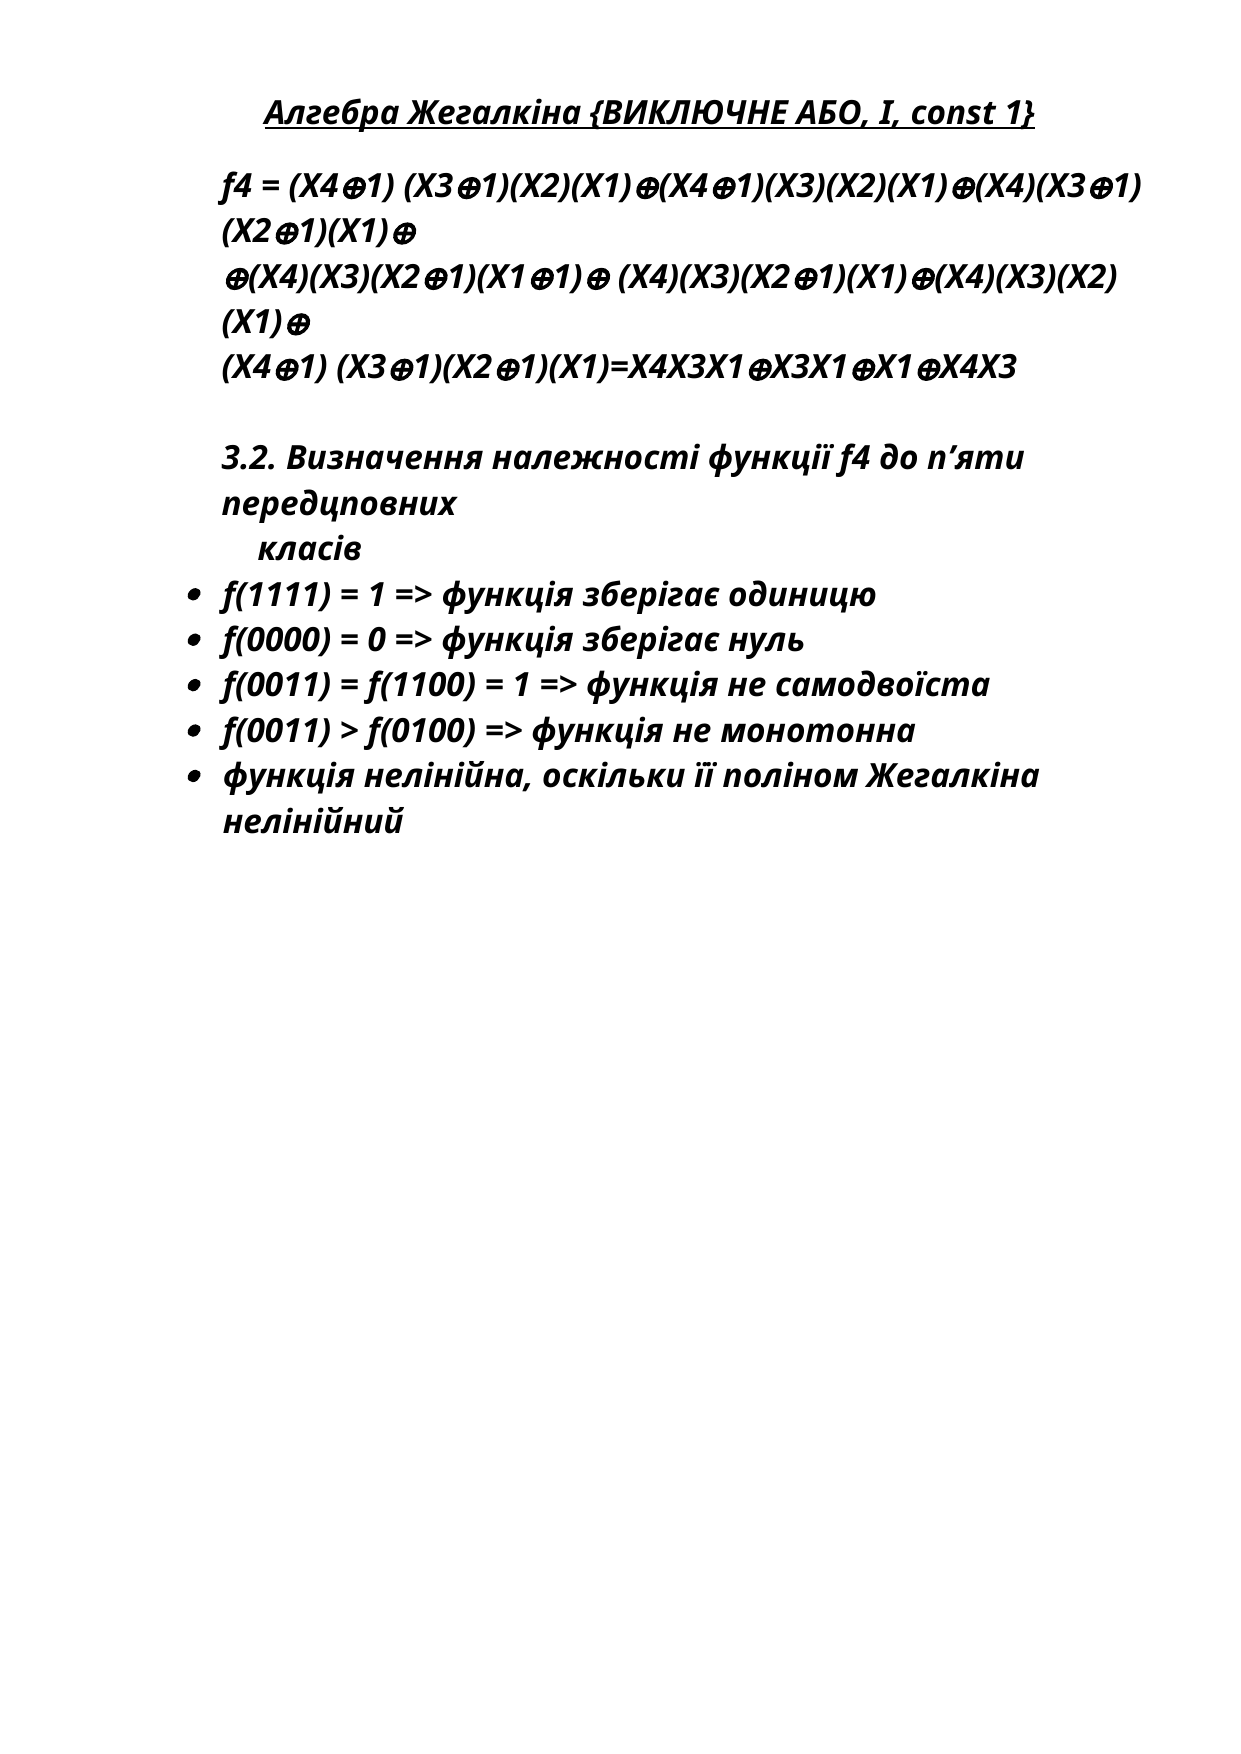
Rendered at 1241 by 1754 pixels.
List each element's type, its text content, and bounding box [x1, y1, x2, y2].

text f4 = (X4⊕1) (X3⊕1)(X2)(X1)⊕(X4⊕1)(X3)(X2)(X1)⊕(X4)(X3⊕1)(X2⊕1)(X1)⊕ [221, 162, 1152, 252]
text ⊕(X4)(X3)(X2⊕1)(X1⊕1)⊕ (X4)(X3)(X2⊕1)(X1)⊕(X4)(X3)(X2)(X1)⊕ (X4⊕1) (X3⊕1)(X2⊕1)(X1)=X4X3X1⊕X3X1⊕X1⊕X4X3 [221, 252, 1152, 389]
text 3.2. Визначення належності функції f4 до п’яти передцповних [221, 434, 1152, 525]
text класів [223, 525, 1152, 570]
text Алгебра Жегалкіна {ВИКЛЮЧНЕ АБО, І, const 1} [148, 88, 1152, 134]
list f(0000) = 0 => функція зберігає нуль [185, 616, 1152, 661]
list f(0011) = f(1100) = 1 => функція не самодвоїста [185, 661, 1152, 707]
list f(1111) = 1 => функція зберігає одиницю [185, 570, 1152, 616]
list функція нелінійна, оскільки її поліном Жегалкіна нелінійний [185, 752, 1152, 843]
list f(0011) > f(0100) => функція не монотонна [185, 707, 1152, 752]
